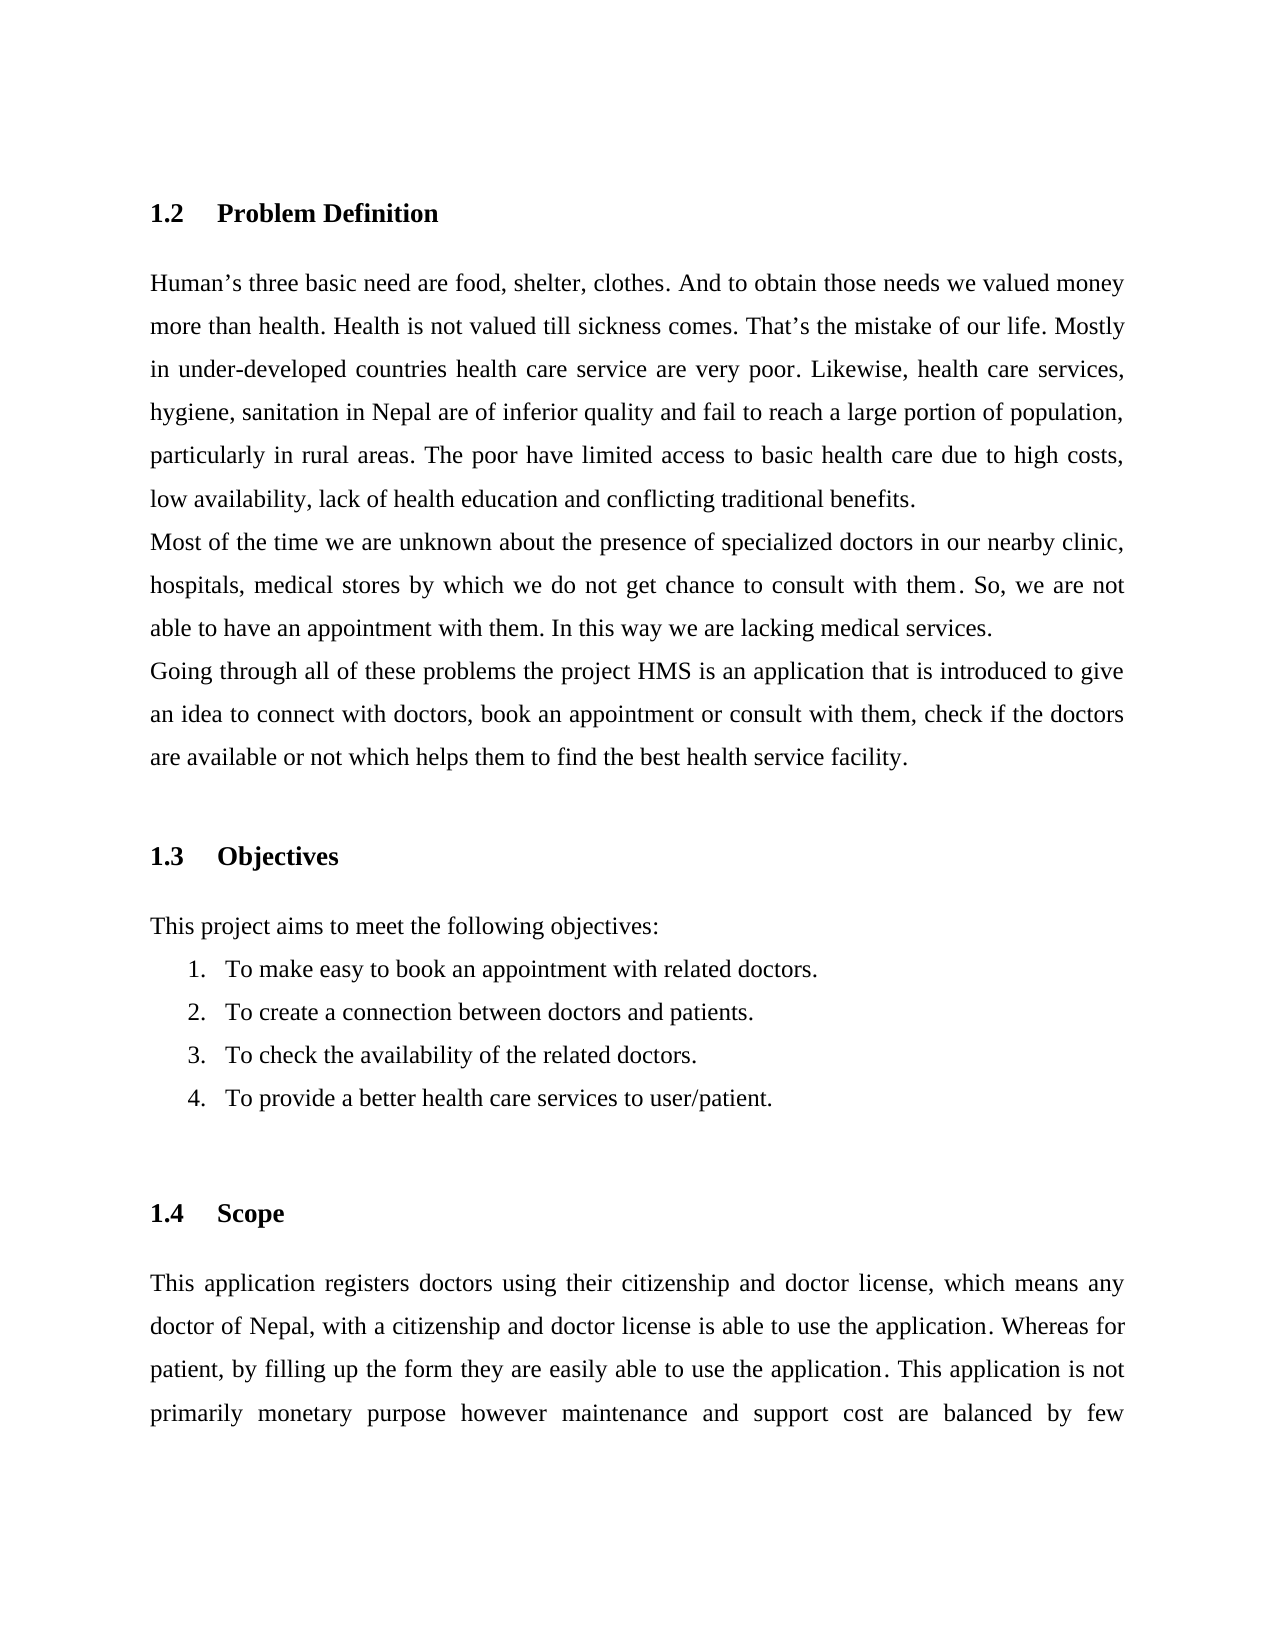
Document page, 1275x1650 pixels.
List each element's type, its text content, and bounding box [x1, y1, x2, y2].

list To make easy to book an appointment with related doctors. [187, 954, 1125, 983]
subtitle Problem Definition [150, 197, 1125, 228]
subtitle Scope [150, 1197, 1125, 1229]
list To provide a better health care services to user/patient. [187, 1083, 1125, 1112]
text Human’s three basic need are food, shelter, clothes. And to obtain those needs we valued money more than health. Health is not valued till sickness comes. That’s the mistake of our life. Mostly in under-developed countries health care service are very poor. Likewise, health care services, hygiene, sanitation in Nepal are of inferior quality and fail to reach a large portion of population, particularly in rural areas. The poor have limited access to basic health care due to high costs, low availability, lack of health education and conflicting traditional benefits. [150, 268, 1125, 512]
text Most of the time we are unknown about the presence of specialized doctors in our nearby clinic, hospitals, medical stores by which we do not get chance to consult with them. So, we are not able to have an appointment with them. In this way we are lacking medical services. [150, 527, 1125, 642]
text Going through all of these problems the project HMS is an application that is introduced to give an idea to connect with doctors, book an appointment or consult with them, check if the doctors are available or not which helps them to find the best health service facility. [150, 656, 1125, 771]
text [150, 1268, 1125, 1426]
subtitle Objectives [150, 840, 1125, 871]
text This project aims to meet the following objectives: [150, 911, 1125, 939]
list To check the availability of the related doctors. [187, 1040, 1125, 1069]
list To create a connection between doctors and patients. [187, 997, 1125, 1026]
